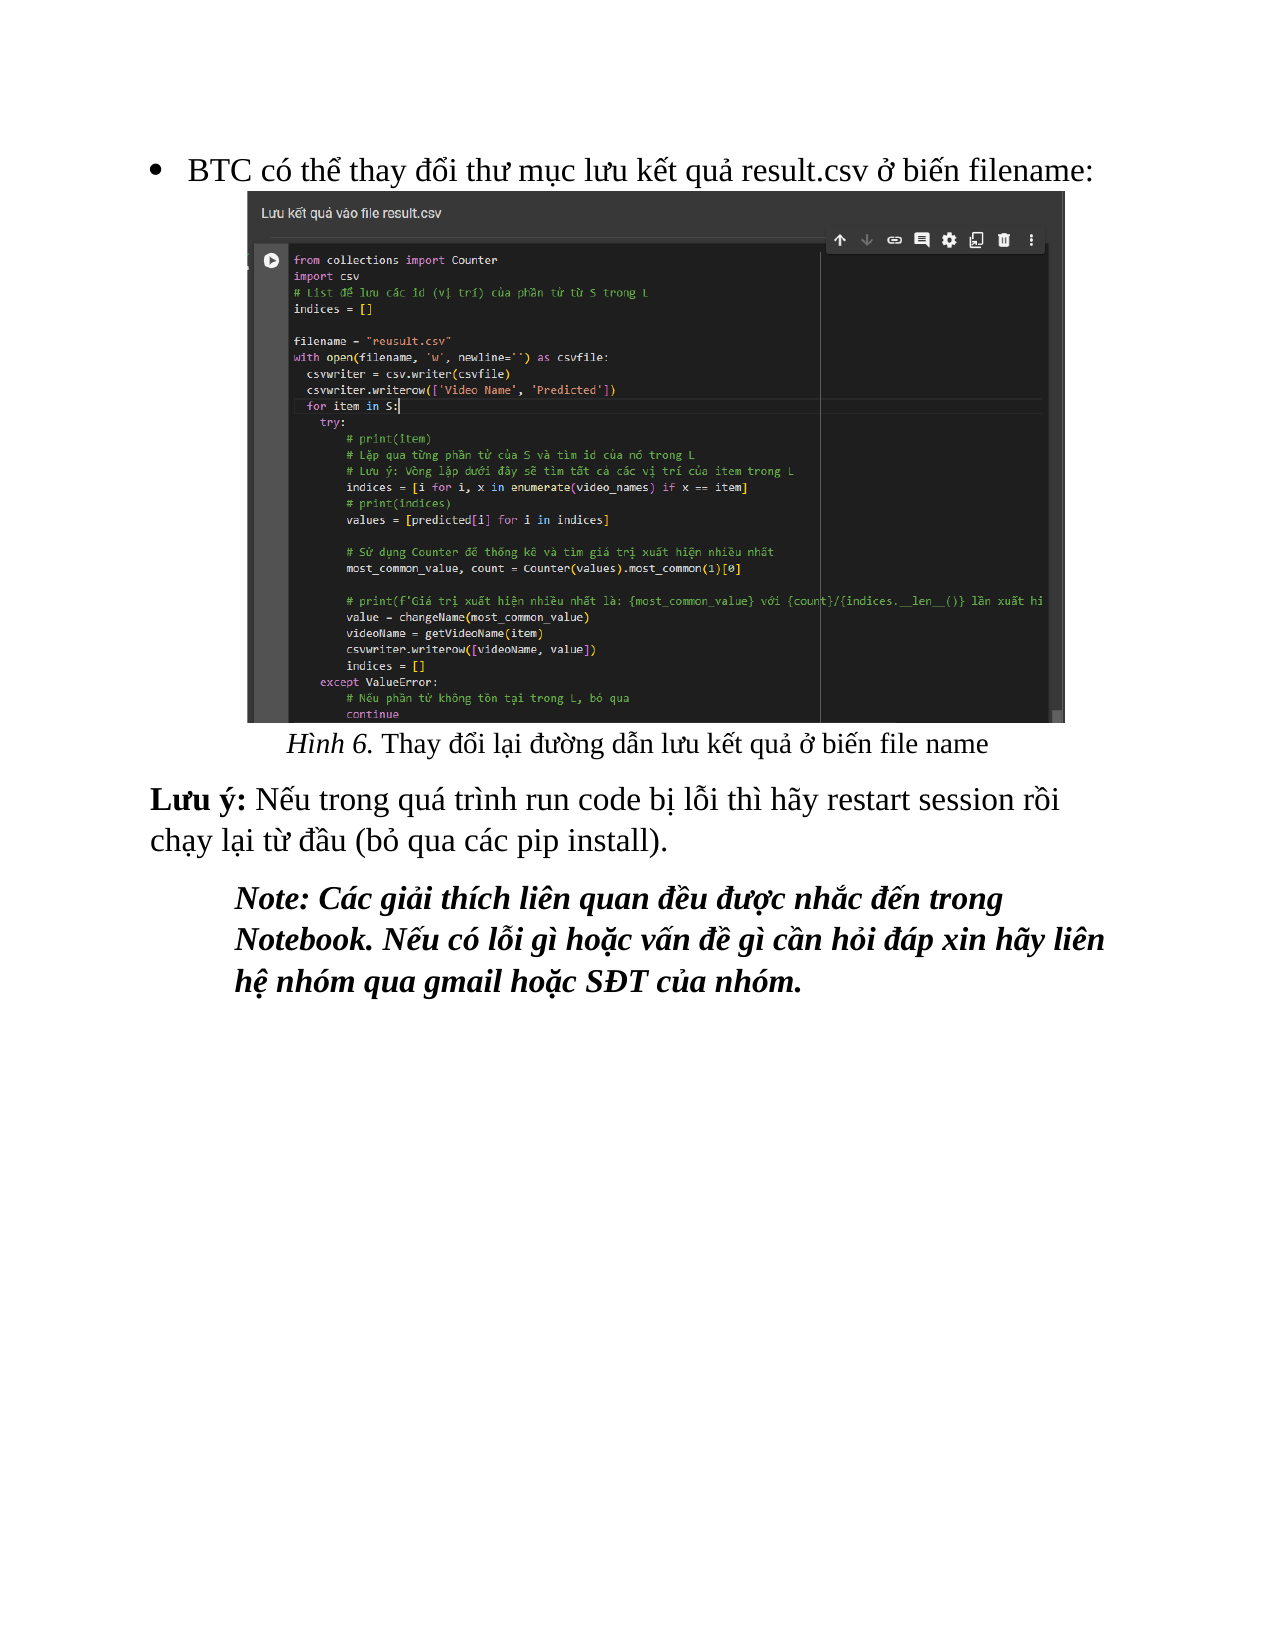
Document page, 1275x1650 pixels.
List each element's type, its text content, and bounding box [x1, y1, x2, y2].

picture [247, 191, 1065, 723]
list BTC có thể thay đổi thư mục lưu kết quả result.csv ở biến filename: [150, 150, 1125, 188]
list Note: Các giải thích liên quan đều được nhắc đến trong Notebook. Nếu có lỗi gì hoặc vấn đề gì cần hỏi đáp xin hãy liên hệ nhóm qua gmail hoặc SĐT của nhóm. [234, 878, 1125, 999]
list Hình 6. Thay đổi lại đường dẫn lưu kết quả ở biến file name [150, 726, 1125, 759]
text Lưu ý: Nếu trong quá trình run code bị lỗi thì hãy restart session rồi chạy lại từ đầu (bỏ qua các pip install). [150, 779, 1125, 858]
